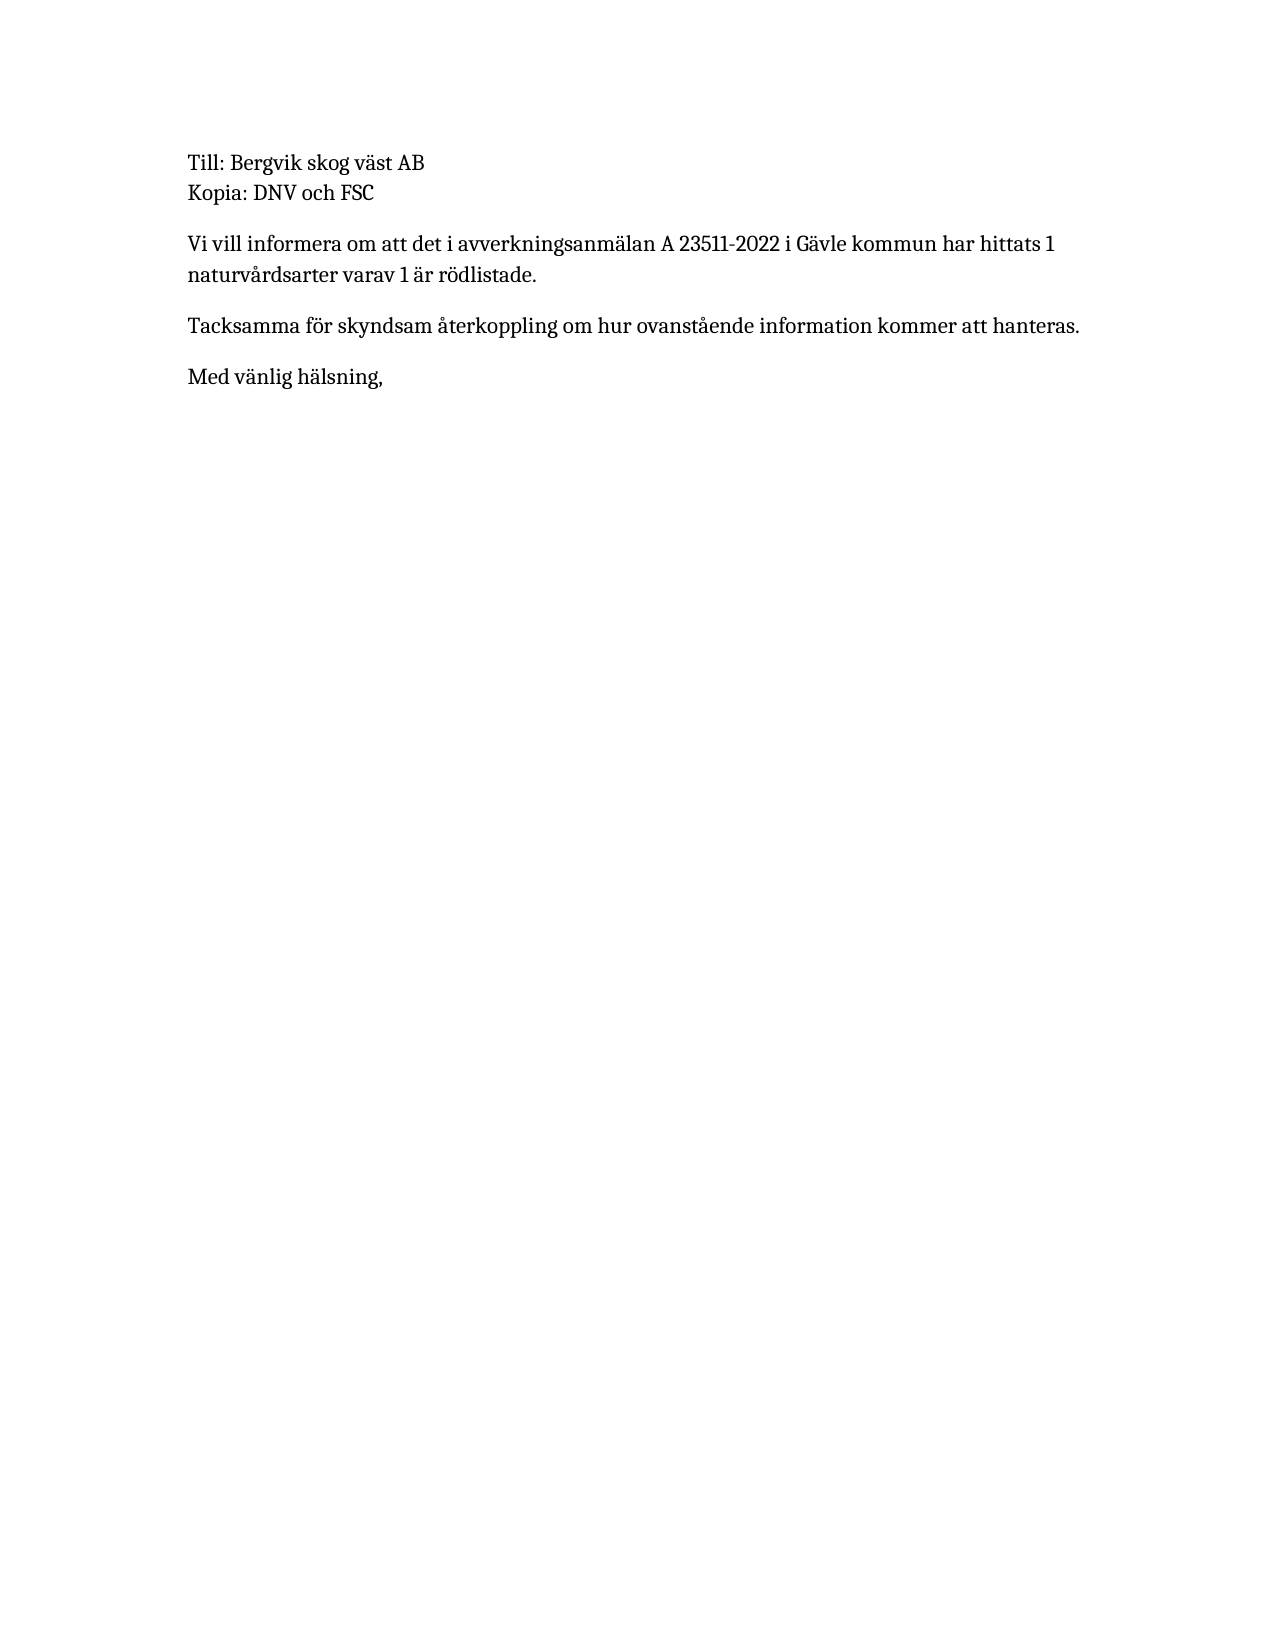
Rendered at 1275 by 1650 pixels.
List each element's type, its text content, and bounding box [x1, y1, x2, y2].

text Vi vill informera om att det i avverkningsanmälan A 23511-2022 i Gävle kommun har hittats 1 naturvårdsarter varav 1 är rödlistade. [187, 231, 1087, 288]
text Till: Bergvik skog väst AB Kopia: DNV och FSC [187, 150, 1087, 207]
text Tacksamma för skyndsam återkoppling om hur ovanstående information kommer att hanteras. [187, 312, 1087, 339]
text Med vänlig hälsning, [187, 363, 1087, 420]
